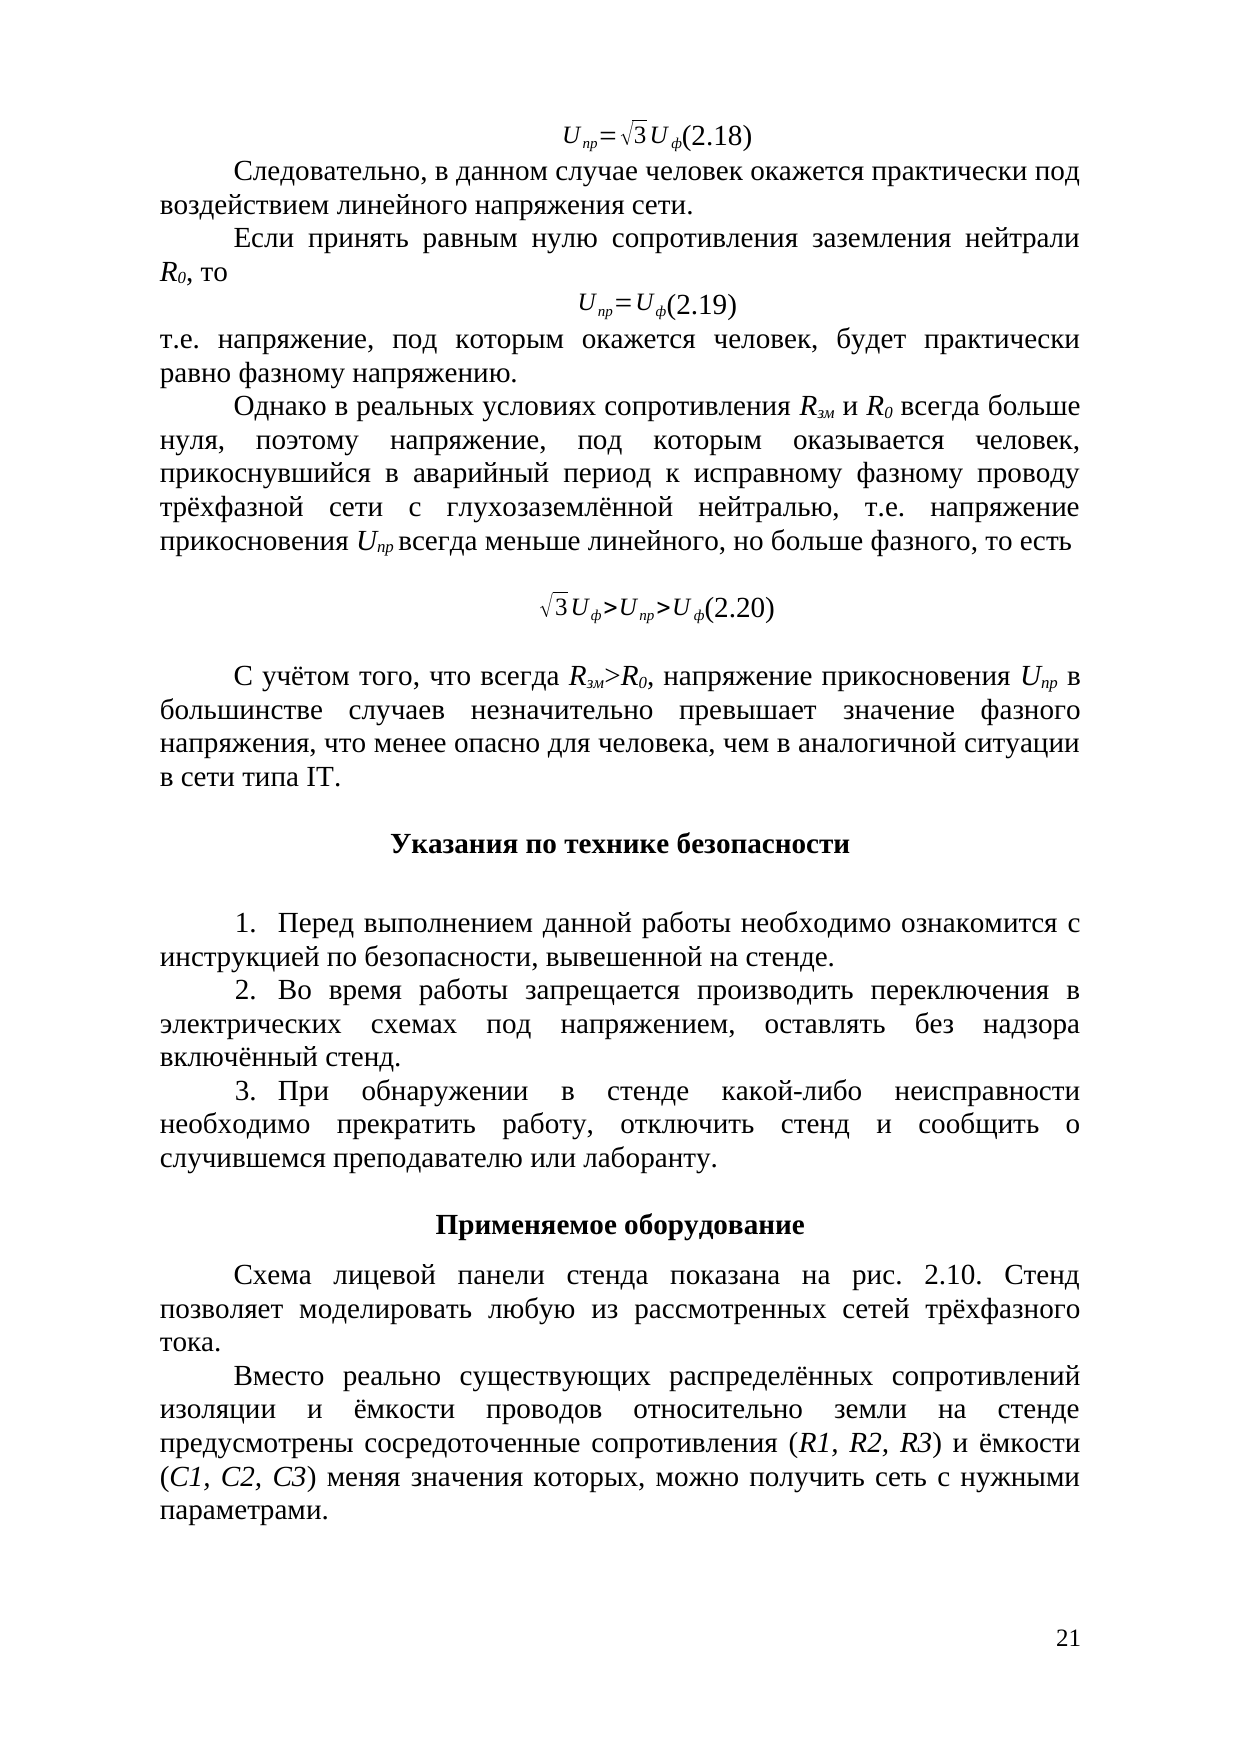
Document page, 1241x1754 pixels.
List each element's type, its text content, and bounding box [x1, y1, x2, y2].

list Перед выполнением данной работы необходимо ознакомится с инструкцией по безопасности, вывешенной на стенде. [159, 905, 1081, 972]
subtitle Указания по технике безопасности [159, 826, 1081, 860]
text т.е. напряжение, под которым окажется человек, будет практически равно фазному напряжению. [159, 321, 1081, 388]
text (2.18) [159, 118, 1081, 153]
text Если принять равным нулю сопротивления заземления нейтрали R0, то [159, 220, 1081, 287]
list Во время работы запрещается производить переключения в электрических схемах под напряжением, оставлять без надзора включённый стенд. [159, 972, 1081, 1073]
list При обнаружении в стенде какой-либо неисправности необходимо прекратить работу, отключить стенд и сообщить о случившемся преподавателю или лаборанту. [159, 1073, 1081, 1173]
subtitle Применяемое оборудование [159, 1207, 1081, 1241]
text (2.20) [159, 590, 1081, 625]
text Вместо реально существующих распределённых сопротивлений изоляции и ёмкости проводов относительно земли на стенде предусмотрены сосредоточенные сопротивления (R1, R2, R3) и ёмкости (С1, С2, С3) меняя значения которых, можно получить сеть с нужными параметрами. [159, 1358, 1081, 1526]
text С учётом того, что всегда Rзм>R0, напряжение прикосновения Uпр в большинстве случаев незначительно превышает значение фазного напряжения, что менее опасно для человека, чем в аналогичной ситуации в сети типа IT. [159, 658, 1081, 793]
text Однако в реальных условиях сопротивления Rзм и R0 всегда больше нуля, поэтому напряжение, под которым оказывается человек, прикоснувшийся в аварийный период к исправному фазному проводу трёхфазной сети с глухозаземлённой нейтралью, т.е. напряжение прикосновения Uпр всегда меньше линейного, но больше фазного, то есть [159, 388, 1081, 556]
text Следовательно, в данном случае человек окажется практически под воздействием линейного напряжения сети. [159, 153, 1081, 220]
text (2.19) [159, 287, 1081, 321]
text Схема лицевой панели стенда показана на рис. 2.10. Стенд позволяет моделировать любую из рассмотренных сетей трёхфазного тока. [159, 1257, 1081, 1358]
